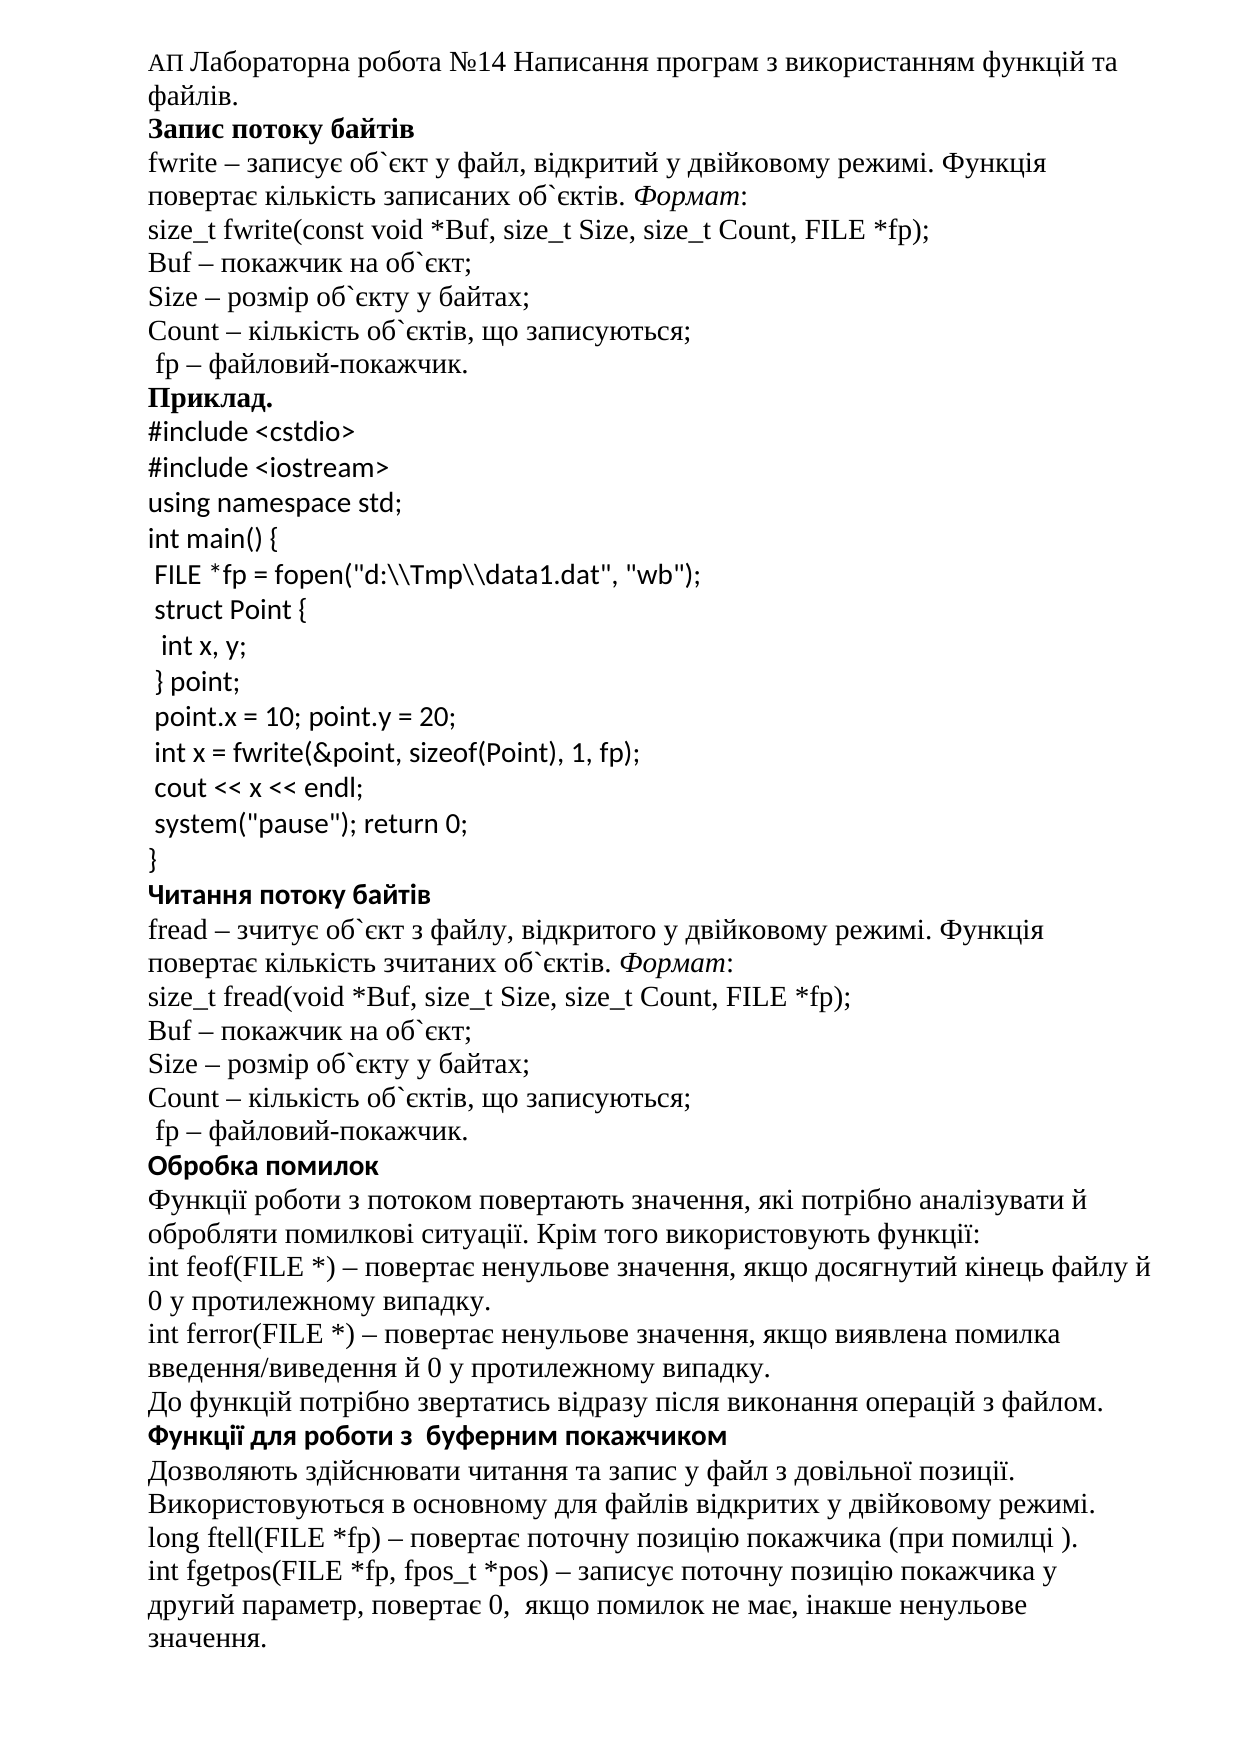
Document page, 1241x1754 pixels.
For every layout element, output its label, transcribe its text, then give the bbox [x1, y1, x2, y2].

text int ferror(FILE *) – повертає ненульове значення, якщо виявлена помилка введення/виведення й 0 у протилежному випадку. [148, 1317, 1152, 1384]
text int main() { [148, 520, 1152, 556]
text #include <cstdio> [148, 413, 1152, 449]
text Читання потоку байтів [148, 876, 1152, 912]
text system("pause"); return 0; [148, 805, 1152, 841]
text #include <iostream> [148, 449, 1152, 484]
text fp – файловий-покажчик. [148, 346, 1152, 380]
text point.x = 10; point.y = 20; [148, 698, 1152, 734]
text Функції роботи з потоком повертають значення, які потрібно аналізувати й обробляти помилкові ситуації. Крім того використовують функції: [148, 1182, 1152, 1249]
text int feof(FILE *) – повертає ненульове значення, якщо досягнутий кінець файлу й 0 у протилежному випадку. [148, 1249, 1152, 1317]
text int x = fwrite(&point, sizeof(Point), 1, fp); [148, 734, 1152, 769]
text fread – зчитує об`єкт з файлу, відкритого у двійковому режимі. Функція повертає кількість зчитаних об`єктів. Формат: size_t fread(void *Buf, size_t Size, size_t Count, FILE *fp); [148, 912, 1152, 1013]
text Buf – покажчик на об`єкт; [148, 246, 1152, 279]
text Count – кількість об`єктів, що записуються; [148, 313, 1152, 346]
text Count – кількість об`єктів, що записуються; [148, 1080, 1152, 1113]
text Запис потоку байтів [148, 111, 1152, 145]
text Дозволяють здійснювати читання та запис у файл з довільної позиції. Використовуються в основному для файлів відкритих у двійковому режимі. [148, 1453, 1152, 1520]
text cout << x << endl; [148, 769, 1152, 805]
text Buf – покажчик на об`єкт; [148, 1013, 1152, 1046]
text struct Point { [148, 591, 1152, 627]
text int fgetpos(FILE *fp, fpos_t *pos) – записує поточну позицію покажчика у другий параметр, повертає 0, якщо помилок не має, інакше ненульове значення. [148, 1553, 1152, 1654]
text Size – розмір об`єкту у байтах; [148, 1046, 1152, 1080]
text Size – розмір об`єкту у байтах; [148, 279, 1152, 313]
text До функцій потрібно звертатись відразу після виконання операцій з файлом. [148, 1384, 1152, 1417]
text Функції для роботи з буферним покажчиком [148, 1417, 1152, 1453]
text long ftell(FILE *fp) – повертає поточну позицію покажчика (при помилці ). [148, 1520, 1152, 1553]
text } [148, 841, 1152, 876]
text int x, y; [148, 627, 1152, 663]
text using namespace std; [148, 484, 1152, 520]
text Обробка помилок [148, 1147, 1152, 1182]
text Приклад. [148, 380, 1152, 413]
text FILE *fp = fopen("d:\\Tmp\\data1.dat", "wb"); [148, 556, 1152, 591]
text } point; [148, 663, 1152, 698]
text fp – файловий-покажчик. [148, 1113, 1152, 1147]
